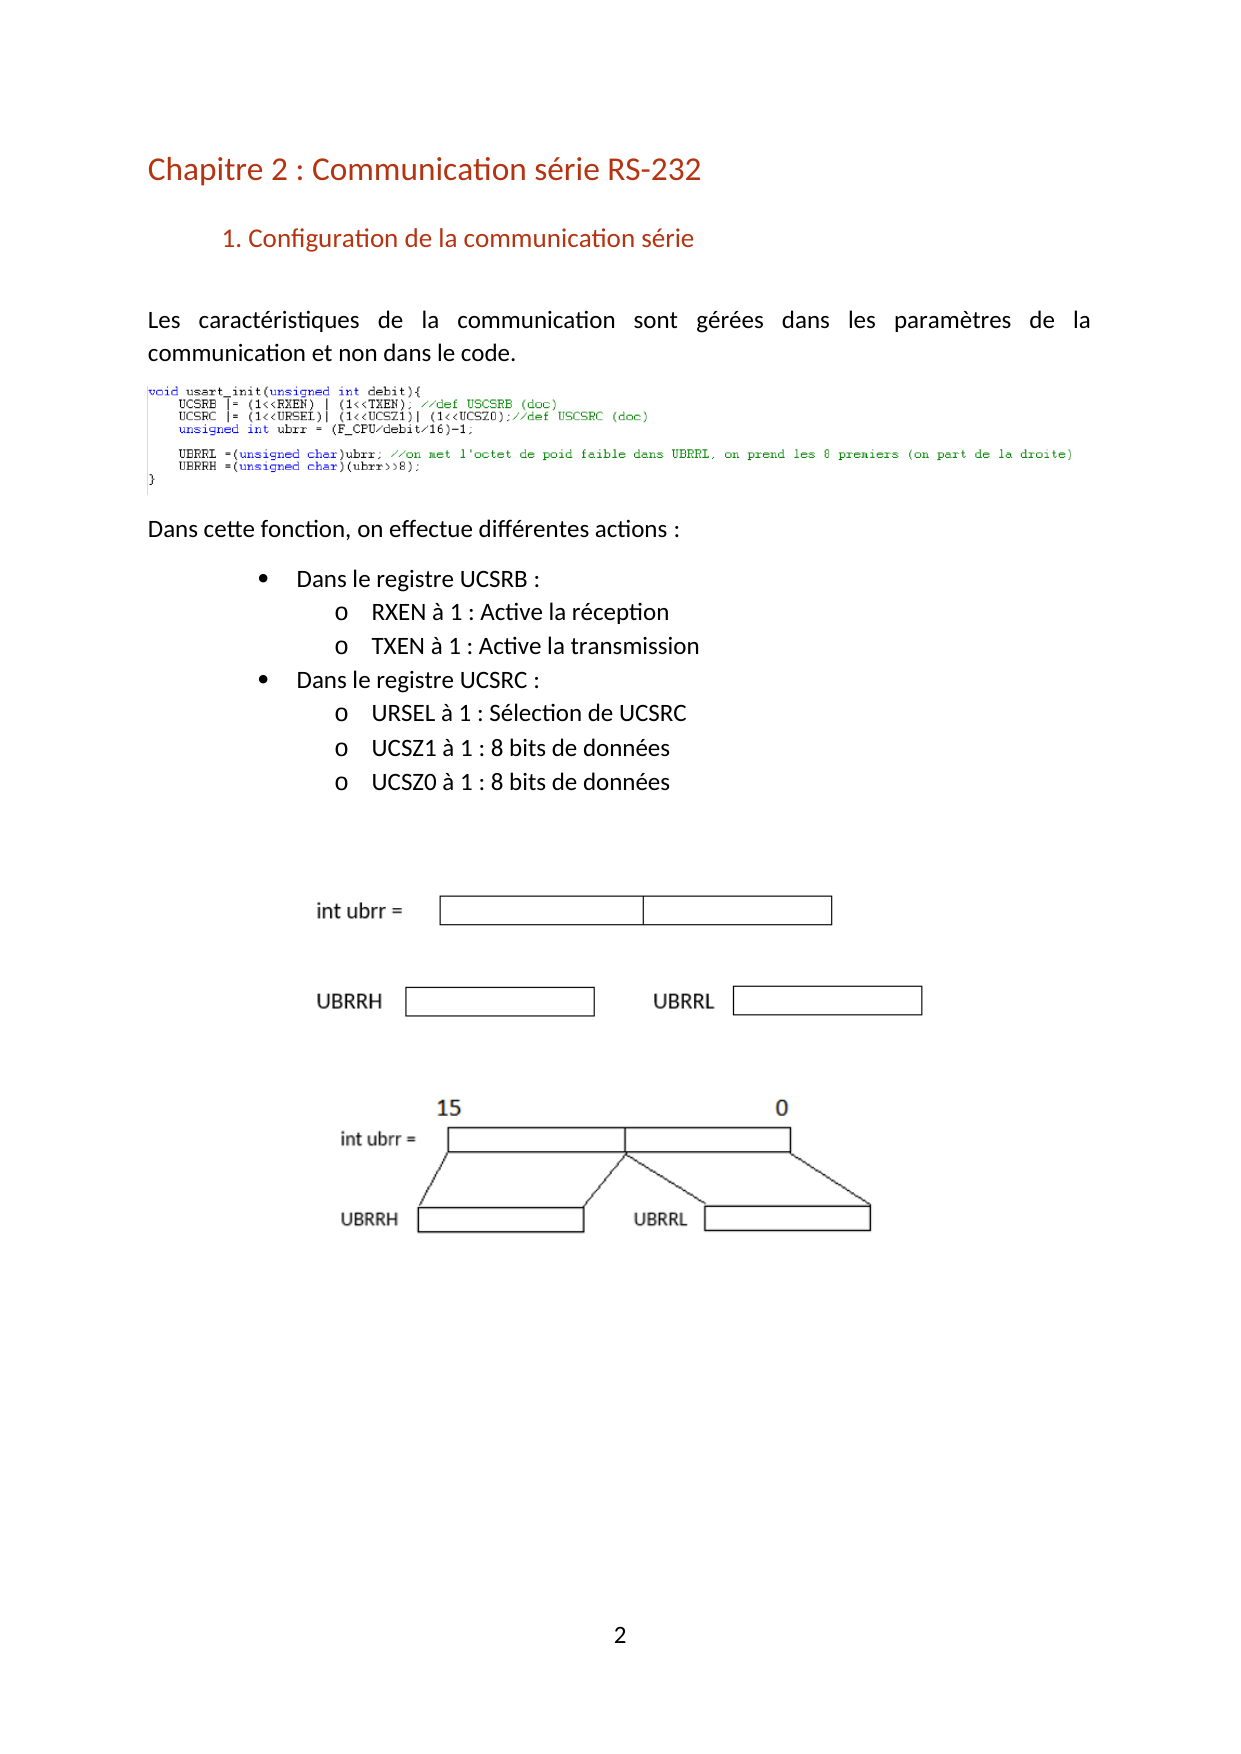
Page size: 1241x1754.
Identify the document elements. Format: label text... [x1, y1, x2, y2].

list UCSZ1 à 1 : 8 bits de données [334, 732, 1093, 763]
list UCSZ0 à 1 : 8 bits de données [334, 766, 1093, 798]
list URSEL à 1 : Sélection de UCSRC [334, 697, 1093, 729]
list RXEN à 1 : Active la réception [334, 596, 1093, 628]
list TXEN à 1 : Active la transmission [334, 630, 1093, 662]
text 1. Configuration de la communication série [148, 222, 1093, 255]
list Dans le registre UCSRB : [259, 563, 1093, 593]
text Dans cette fonction, on effectue différentes actions : [148, 513, 1093, 544]
picture [147, 386, 1093, 495]
text Les caractéristiques de la communication sont gérées dans les paramètres de la communication et non dans le code. [148, 304, 1093, 368]
picture [297, 866, 943, 1263]
text Chapitre 2 : Communication série RS-232 [148, 148, 1093, 188]
list Dans le registre UCSRC : [259, 664, 1093, 695]
